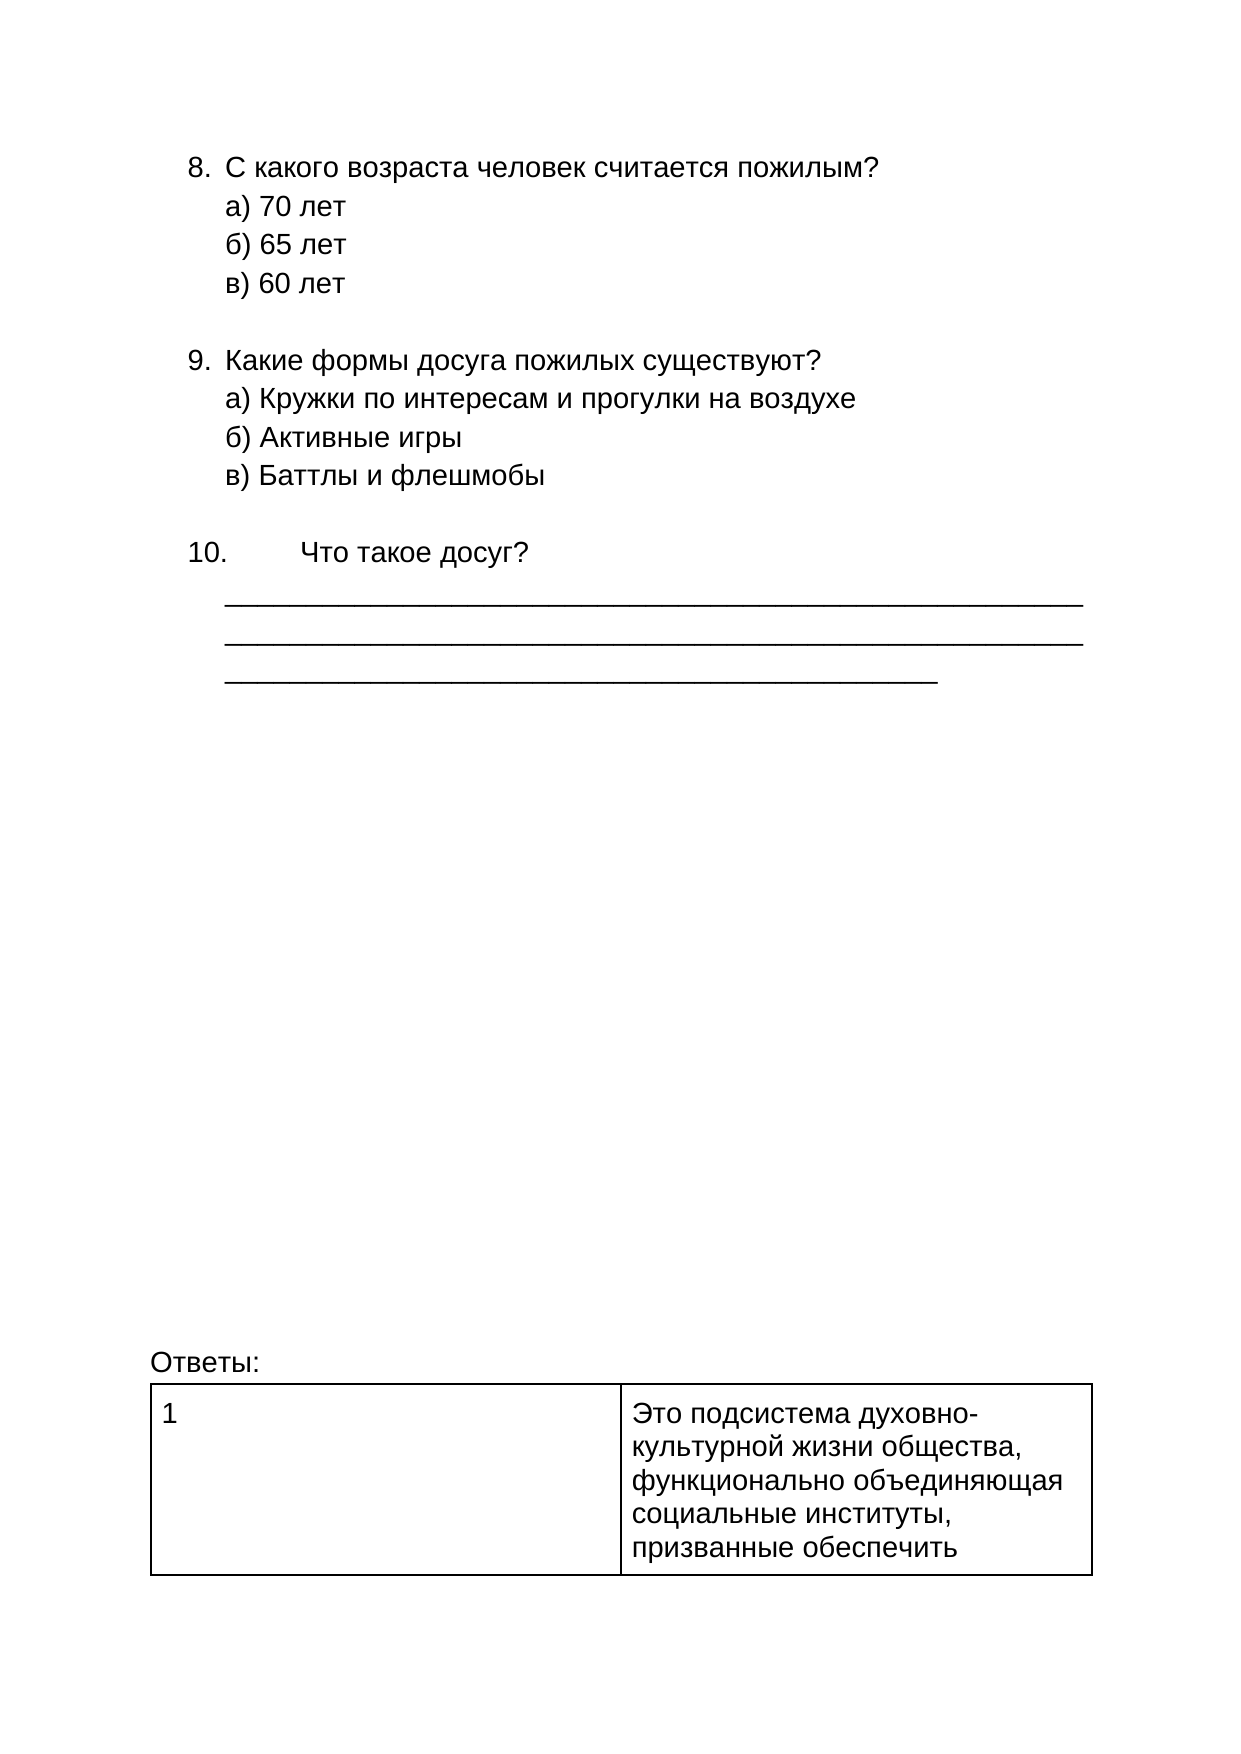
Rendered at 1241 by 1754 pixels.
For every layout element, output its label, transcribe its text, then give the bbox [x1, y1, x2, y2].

list С какого возраста человек считается пожилым? [187, 150, 1090, 183]
text в) Баттлы и флешмобы [225, 458, 1090, 492]
text а) Кружки по интересам и прогулки на воздухе [225, 381, 1090, 415]
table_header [622, 1385, 1091, 1574]
text ______________________________________________________________________________________________________________________________________________________ [225, 574, 1090, 684]
text б) Активные игры [225, 420, 1090, 453]
list Какие формы досуга пожилых существуют? [187, 343, 1090, 376]
text а) 70 лет [225, 188, 1090, 222]
table_header 1 [152, 1385, 620, 1574]
list Что такое досуг? [187, 535, 1090, 569]
text б) 65 лет [225, 227, 1090, 261]
text Ответы: [150, 1345, 1090, 1378]
text в) 60 лет [225, 266, 1090, 299]
